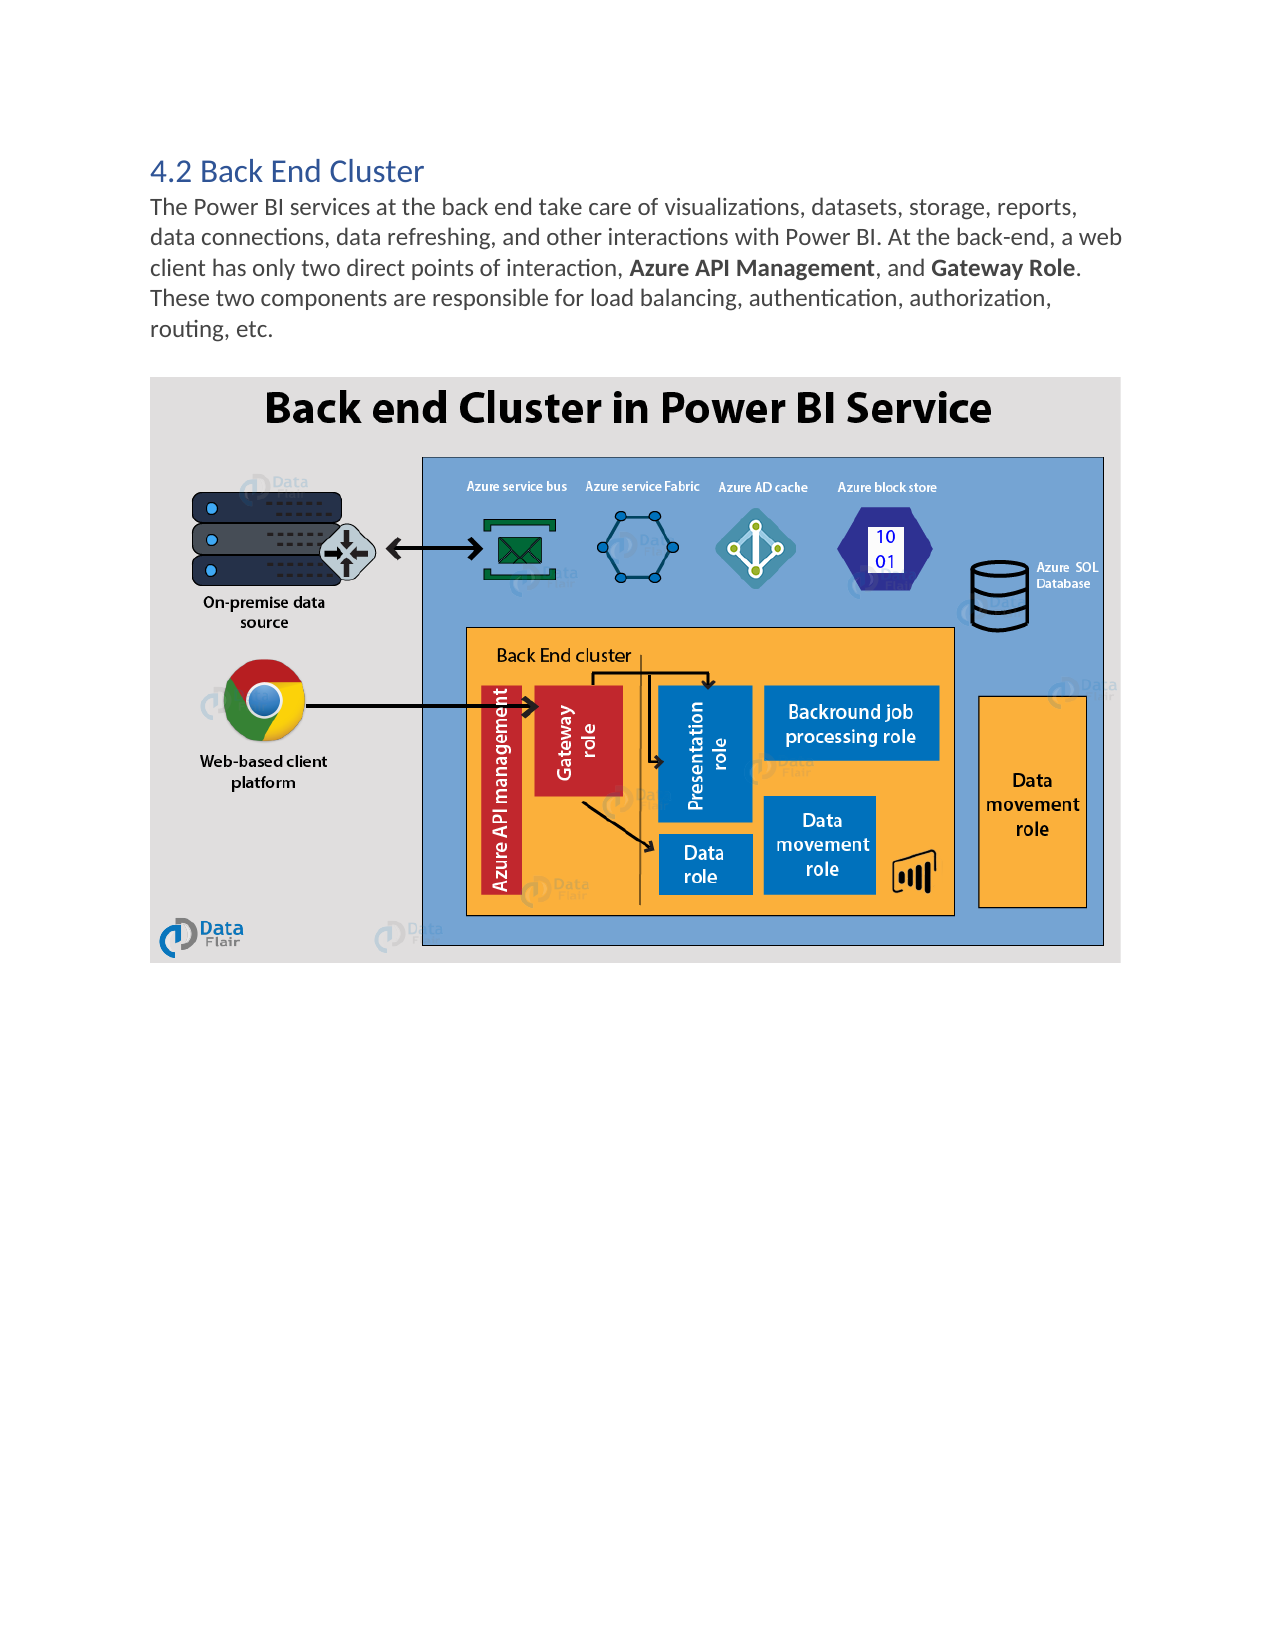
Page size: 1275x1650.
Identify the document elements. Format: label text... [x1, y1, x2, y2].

text The Power BI services at the back end take care of visualizations, datasets, storage, reports, data connections, data refreshing, and other interactions with Power BI. At the back-end, a web client has only two direct points of interaction, Azure API Management, and Gateway Role. These two components are responsible for load balancing, authentication, authorization, routing, etc. [150, 191, 1125, 343]
picture [150, 377, 1121, 963]
text 4.2 Back End Cluster [150, 150, 1125, 191]
